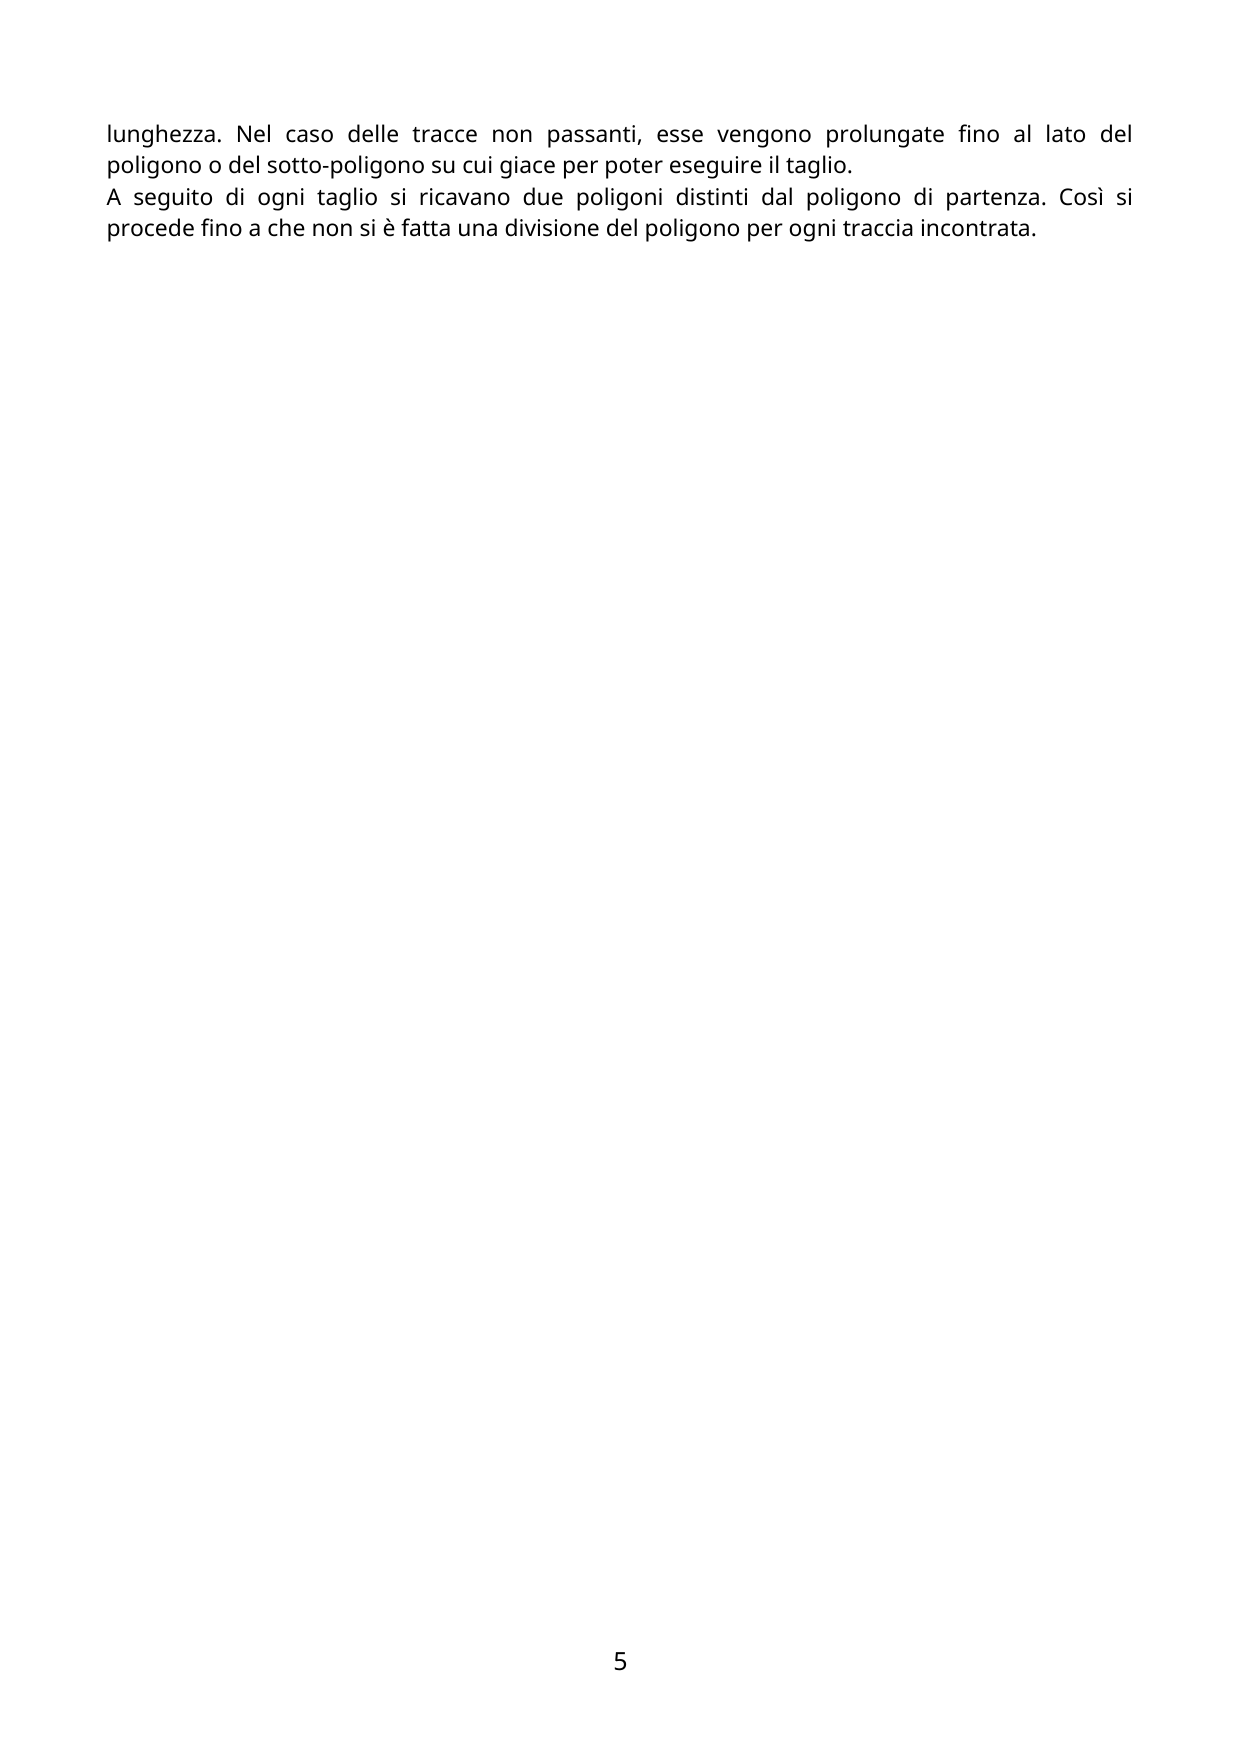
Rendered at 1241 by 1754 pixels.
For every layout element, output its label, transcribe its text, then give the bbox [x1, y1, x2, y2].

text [106, 118, 1134, 181]
text A seguito di ogni taglio si ricavano due poligoni distinti dal poligono di partenza. Così si procede fino a che non si è fatta una divisione del poligono per ogni traccia incontrata. [106, 181, 1134, 243]
